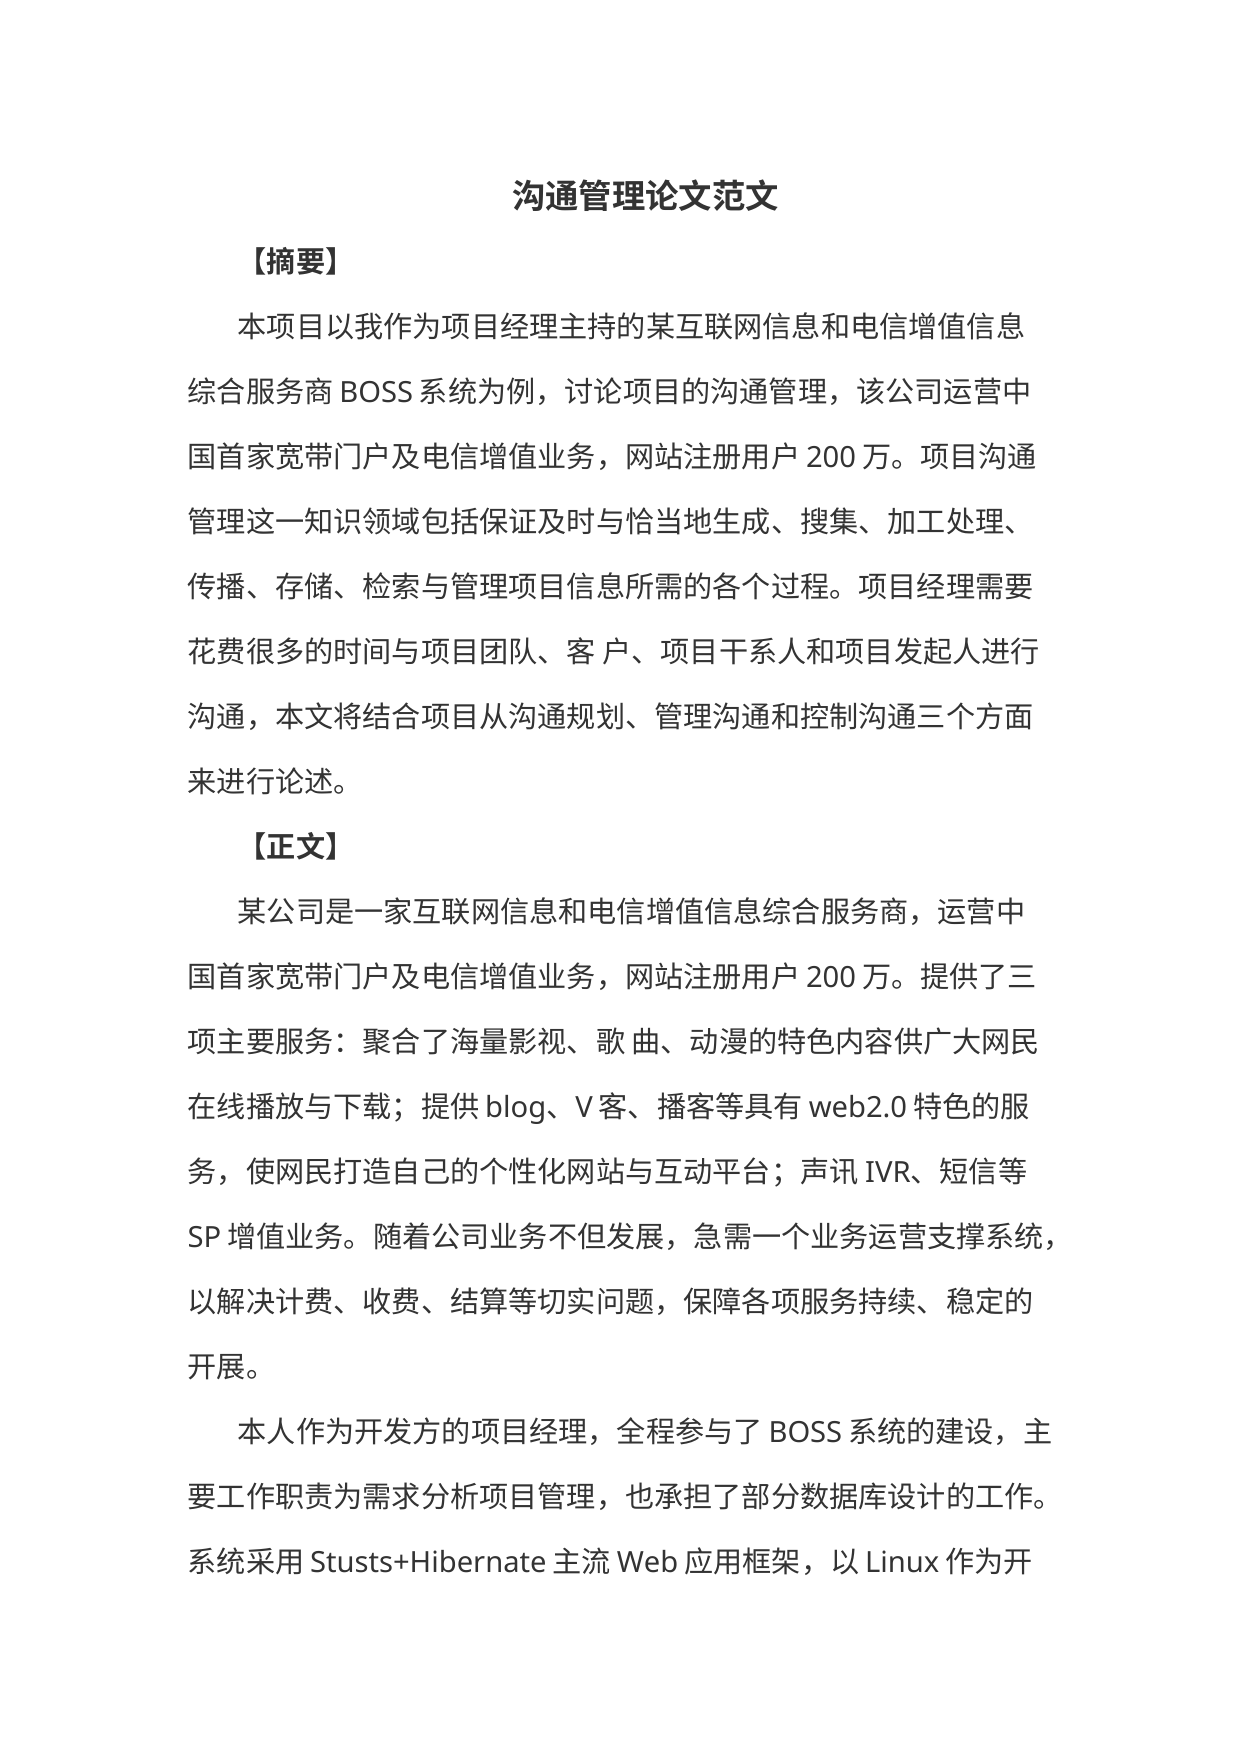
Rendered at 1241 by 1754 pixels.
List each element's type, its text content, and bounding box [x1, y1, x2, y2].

text 【正文】 [187, 812, 1053, 877]
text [187, 1397, 1053, 1592]
text 沟通管理论文范文 [187, 162, 1053, 227]
text 本项目以我作为项目经理主持的某互联网信息和电信增值信息综合服务商BOSS系统为例，讨论项目的沟通管理，该公司运营中国首家宽带门户及电信增值业务，网站注册用户200万。项目沟通管理这一知识领域包括保证及时与恰当地生成、搜集、加工处理、 传播、存储、检索与管理项目信息所需的各个过程。项目经理需要花费很多的时间与项目团队、客 户、项目干系人和项目发起人进行沟通，本文将结合项目从沟通规划、管理沟通和控制沟通三个方面来进行论述。 [187, 292, 1053, 812]
text 某公司是一家互联网信息和电信增值信息综合服务商，运营中国首家宽带门户及电信增值业务，网站注册用户200万。提供了三项主要服务：聚合了海量影视、歌 曲、动漫的特色内容供广大网民在线播放与下载；提供blog、V客、播客等具有web2.0特色的服务，使网民打造自己的个性化网站与互动平台；声讯 IVR、短信等SP增值业务。随着公司业务不但发展，急需一个业务运营支撑系统，以解决计费、收费、结算等切实问题，保障各项服务持续、稳定的开展。 [187, 877, 1053, 1397]
text 【摘要】 [187, 227, 1053, 292]
